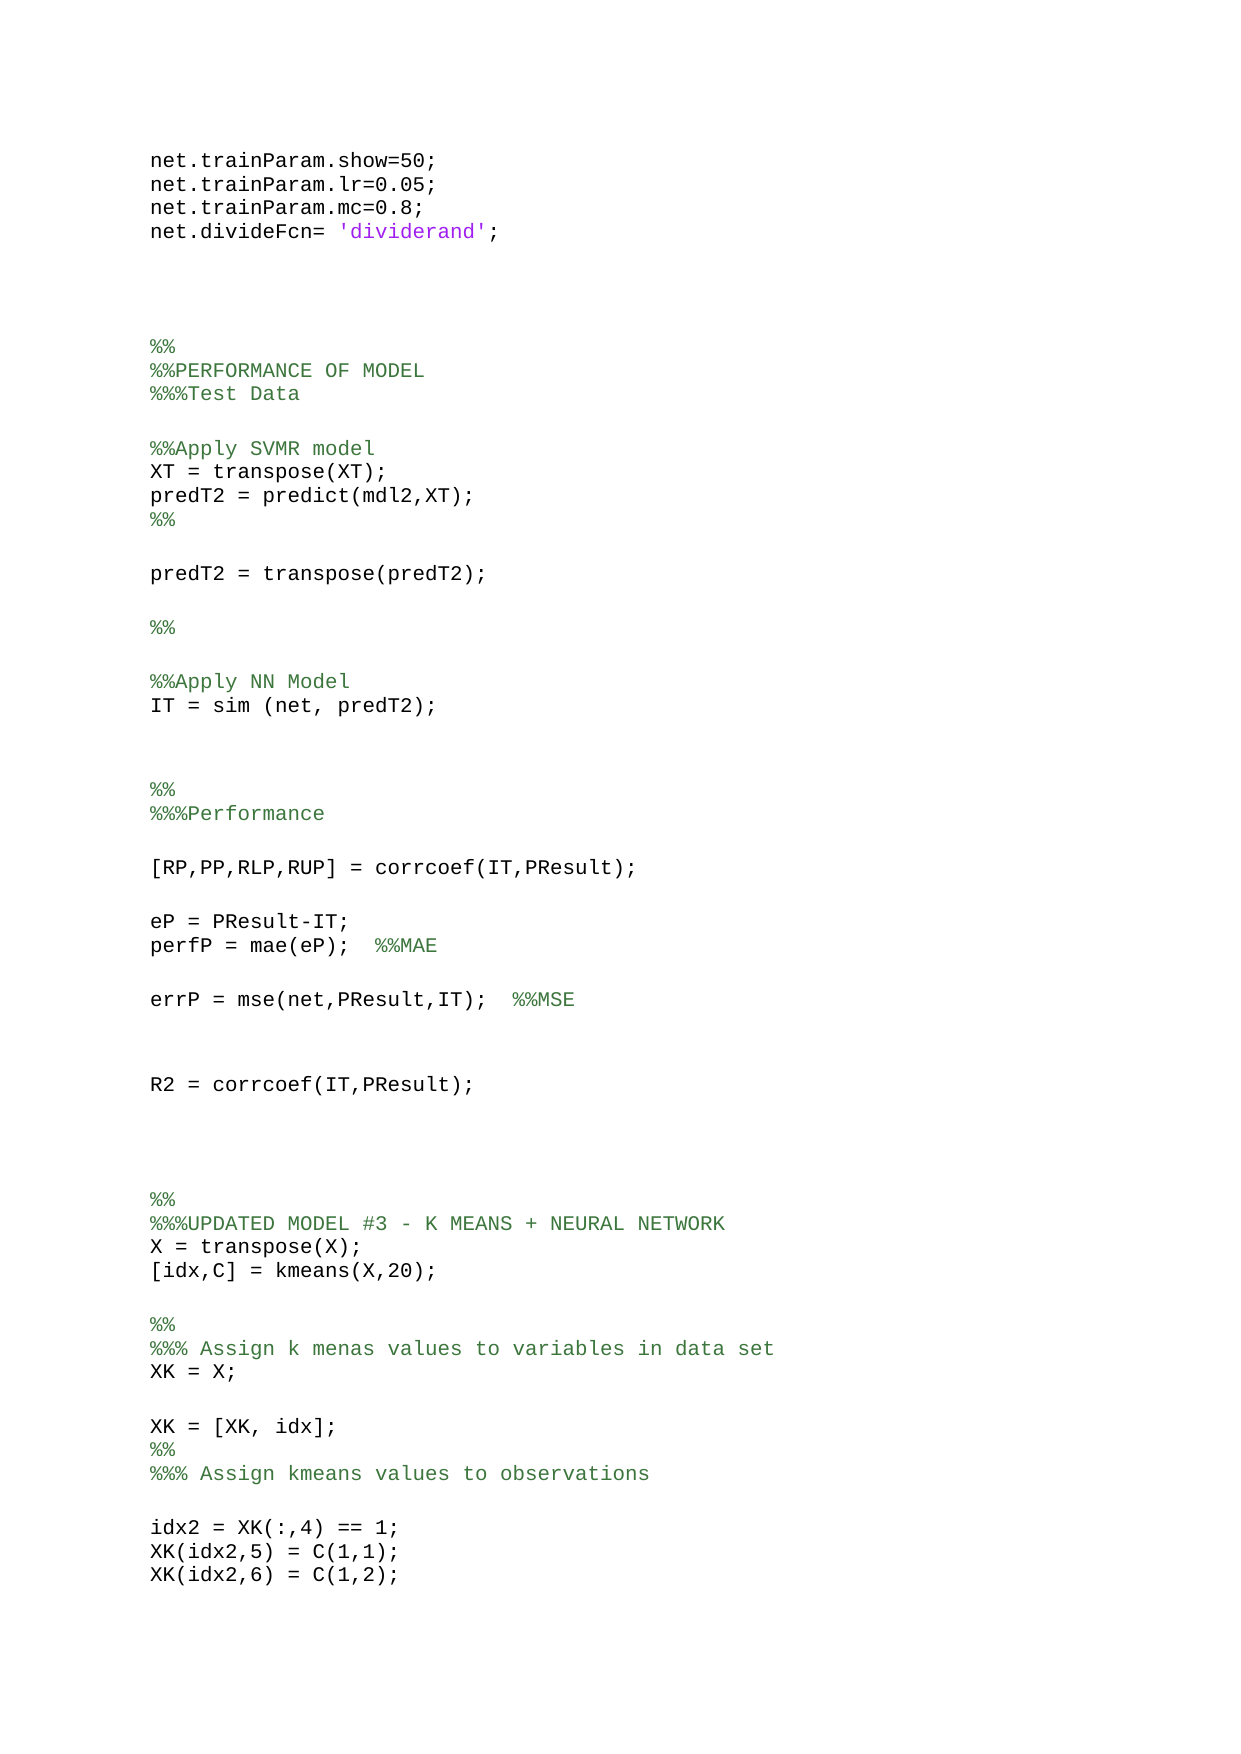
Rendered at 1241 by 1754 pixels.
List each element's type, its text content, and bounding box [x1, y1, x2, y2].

text %% [150, 1439, 1090, 1463]
text XK(idx2,6) = C(1,2); [150, 1564, 1090, 1588]
text perfP = mae(eP); %%MAE [150, 935, 1090, 959]
text %%%Test Data [150, 383, 1090, 407]
text %%Apply NN Model [150, 671, 1090, 695]
text XK(idx2,5) = C(1,1); [150, 1541, 1090, 1564]
text [RP,PP,RLP,RUP] = corrcoef(IT,PResult); [150, 857, 1090, 881]
text net.trainParam.show=50; [150, 150, 1090, 174]
text idx2 = XK(:,4) == 1; [150, 1517, 1090, 1541]
text eP = PResult-IT; [150, 911, 1090, 935]
text %% [150, 336, 1090, 360]
text XK = [XK, idx]; [150, 1416, 1090, 1439]
text IT = sim (net, predT2); [150, 695, 1090, 718]
text %%Apply SVMR model [150, 438, 1090, 461]
text %%%UPDATED MODEL #3 - K MEANS + NEURAL NETWORK [150, 1213, 1090, 1236]
text %% [150, 1189, 1090, 1213]
text net.trainParam.mc=0.8; [150, 197, 1090, 221]
text XK = X; [150, 1361, 1090, 1385]
text %% [150, 1314, 1090, 1338]
text predT2 = predict(mdl2,XT); [150, 485, 1090, 508]
text %% [150, 617, 1090, 641]
text net.trainParam.lr=0.05; [150, 174, 1090, 197]
text net.divideFcn= 'dividerand'; [150, 221, 1090, 244]
text %%%Performance [150, 803, 1090, 827]
text %% [150, 508, 1090, 532]
text predT2 = transpose(predT2); [150, 563, 1090, 586]
text XT = transpose(XT); [150, 461, 1090, 485]
text %%PERFORMANCE OF MODEL [150, 360, 1090, 383]
text errP = mse(net,PResult,IT); %%MSE [150, 989, 1090, 1013]
text X = transpose(X); [150, 1236, 1090, 1260]
text %% [150, 779, 1090, 803]
text %%% Assign k menas values to variables in data set [150, 1338, 1090, 1361]
text [idx,C] = kmeans(X,20); [150, 1260, 1090, 1284]
text %%% Assign kmeans values to observations [150, 1463, 1090, 1487]
text R2 = corrcoef(IT,PResult); [150, 1074, 1090, 1097]
